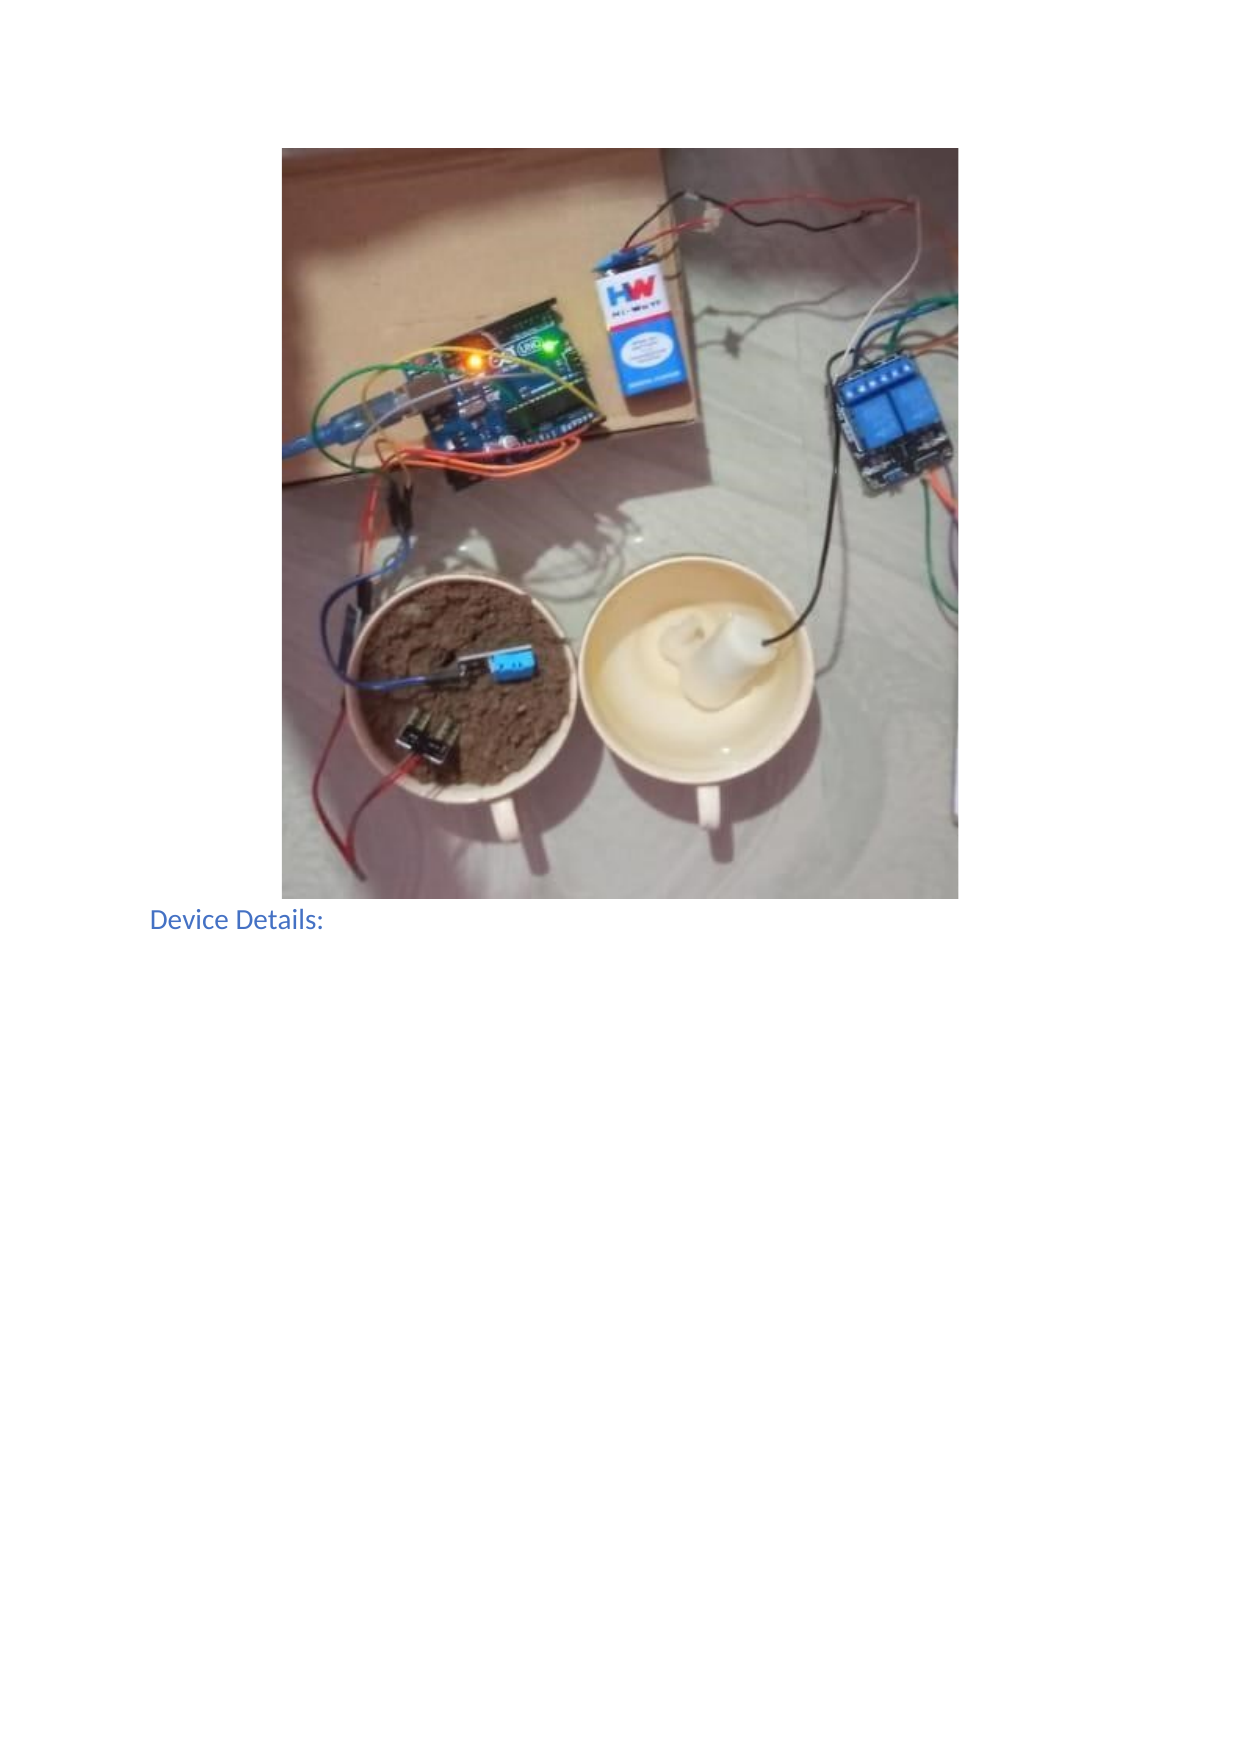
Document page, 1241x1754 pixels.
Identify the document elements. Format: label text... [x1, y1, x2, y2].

text Device Details: [121, 901, 324, 936]
picture [281, 148, 959, 899]
